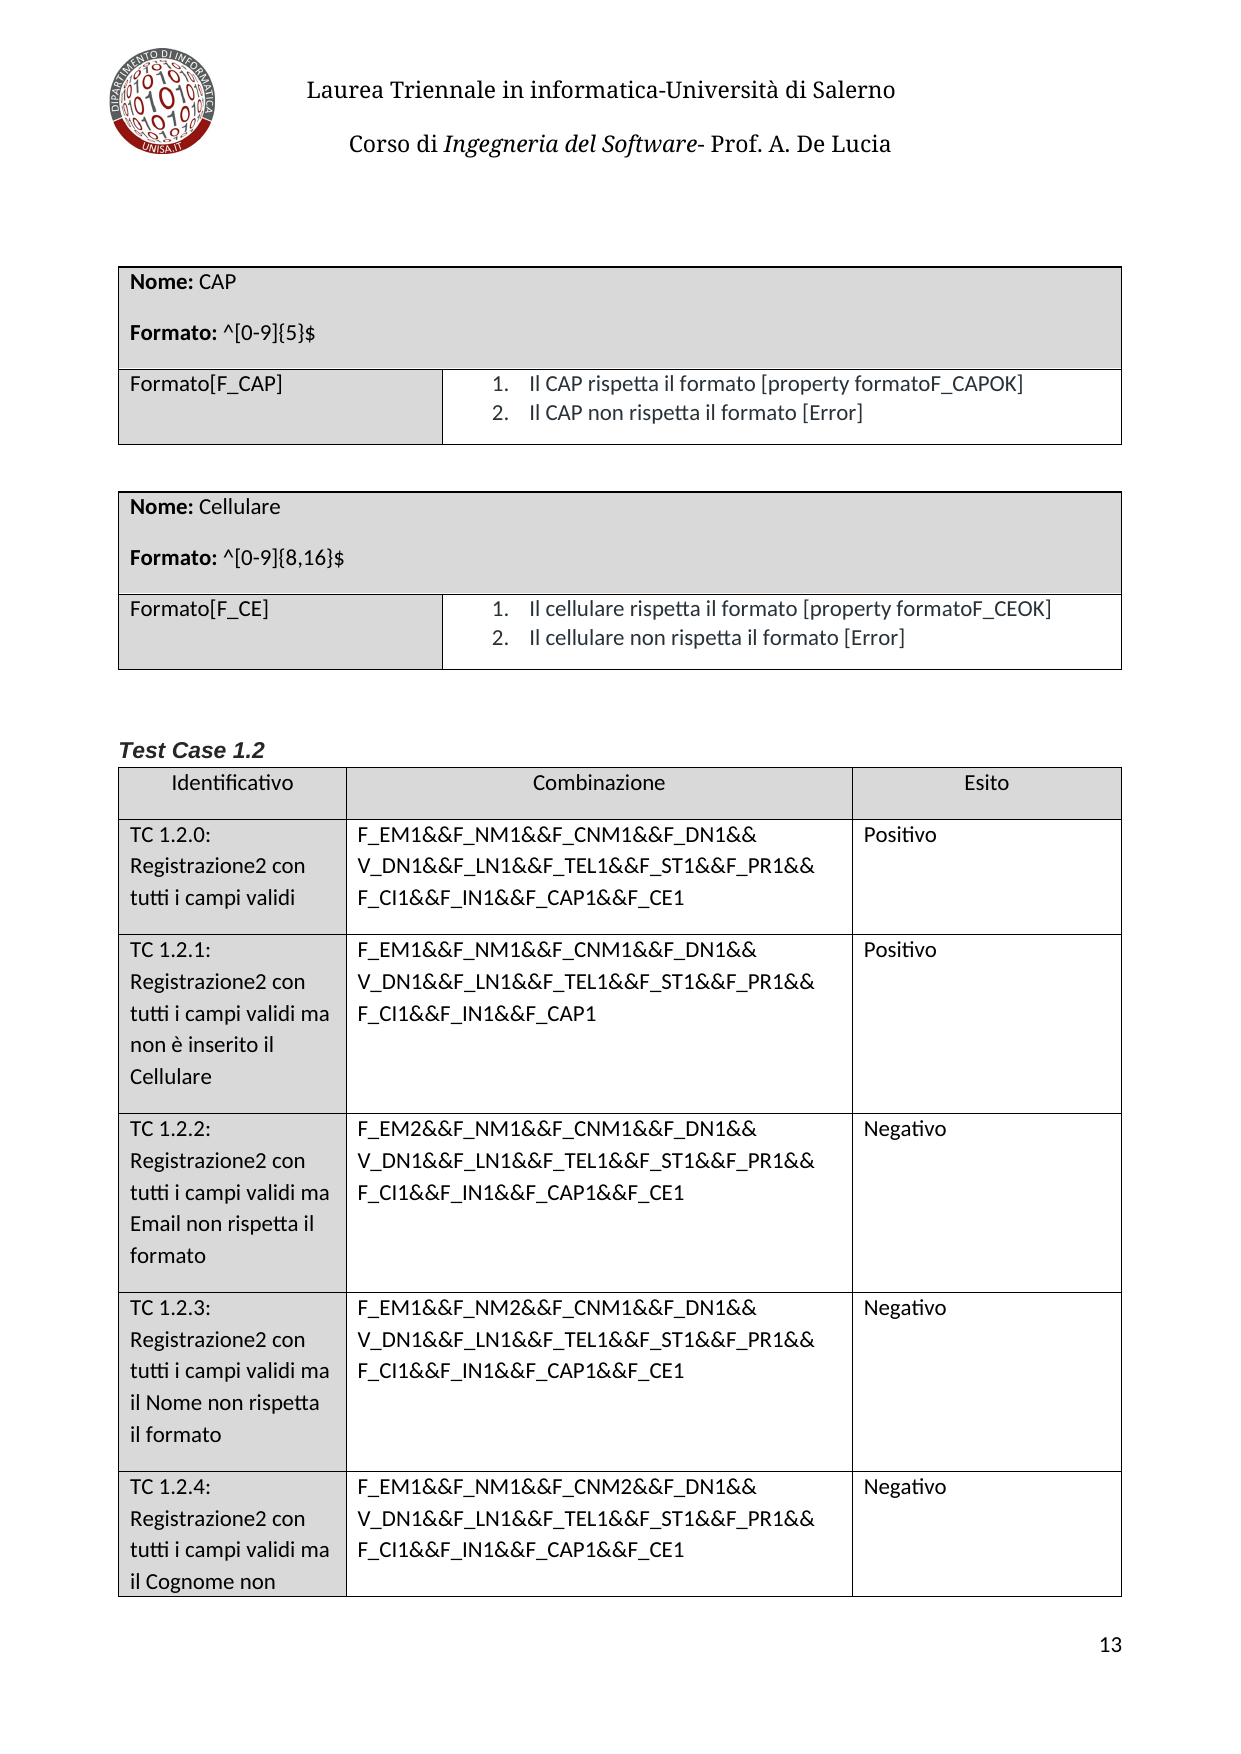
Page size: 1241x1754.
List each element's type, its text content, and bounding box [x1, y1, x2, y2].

table_cell TC 1.2.1: Registrazione2 con tutti i campi validi ma non è inserito il Cellulare [119, 935, 346, 1113]
table_cell Negativo [853, 1472, 1121, 1596]
table_cell Positivo [853, 935, 1121, 1113]
table_header Combinazione [347, 768, 852, 819]
subtitle Test Case 1.2 [118, 737, 1122, 764]
table_cell Il CAP rispetta il formato [property formatoF_CAPOK] Il CAP non rispetta il formato [Error] [443, 370, 1121, 444]
table_cell F_EM1&&F_NM2&&F_CNM1&&F_DN1&& V_DN1&&F_LN1&&F_TEL1&&F_ST1&&F_PR1&& F_CI1&&F_IN1&&F_CAP1&&F_CE1 [347, 1293, 852, 1471]
table_header Identificativo [119, 768, 346, 819]
table_cell Formato[F_CAP] [119, 370, 442, 444]
table_header Esito [853, 768, 1121, 819]
table_cell Il cellulare rispetta il formato [property formatoF_CEOK] Il cellulare non rispetta il formato [Error] [443, 595, 1121, 669]
table_cell F_EM1&&F_NM1&&F_CNM1&&F_DN1&& V_DN1&&F_LN1&&F_TEL1&&F_ST1&&F_PR1&& F_CI1&&F_IN1&&F_CAP1 [347, 935, 852, 1113]
table_cell Positivo [853, 820, 1121, 934]
table_cell Negativo [853, 1114, 1121, 1292]
table_cell F_EM2&&F_NM1&&F_CNM1&&F_DN1&& V_DN1&&F_LN1&&F_TEL1&&F_ST1&&F_PR1&& F_CI1&&F_IN1&&F_CAP1&&F_CE1 [347, 1114, 852, 1292]
picture [109, 48, 215, 154]
table_header Nome: CAP Formato: ^[0-9]{5}$ [119, 268, 1121, 368]
table_cell TC 1.2.2: Registrazione2 con tutti i campi validi ma Email non rispetta il formato [119, 1114, 346, 1292]
table_cell TC 1.2.0: Registrazione2 con tutti i campi validi [119, 820, 346, 934]
table_cell F_EM1&&F_NM1&&F_CNM2&&F_DN1&& V_DN1&&F_LN1&&F_TEL1&&F_ST1&&F_PR1&& F_CI1&&F_IN1&&F_CAP1&&F_CE1 [347, 1472, 852, 1596]
table_cell Negativo [853, 1293, 1121, 1471]
table_cell TC 1.2.3: Registrazione2 con tutti i campi validi ma il Nome non rispetta il formato [119, 1293, 346, 1471]
table_cell TC 1.2.4: Registrazione2 con tutti i campi validi ma il Cognome non rispetta il formato [119, 1472, 346, 1596]
table_header Nome: Cellulare Formato: ^[0-9]{8,16}$ [119, 493, 1121, 593]
table_cell F_EM1&&F_NM1&&F_CNM1&&F_DN1&& V_DN1&&F_LN1&&F_TEL1&&F_ST1&&F_PR1&& F_CI1&&F_IN1&&F_CAP1&&F_CE1 [347, 820, 852, 934]
table_cell Formato[F_CE] [119, 595, 442, 669]
